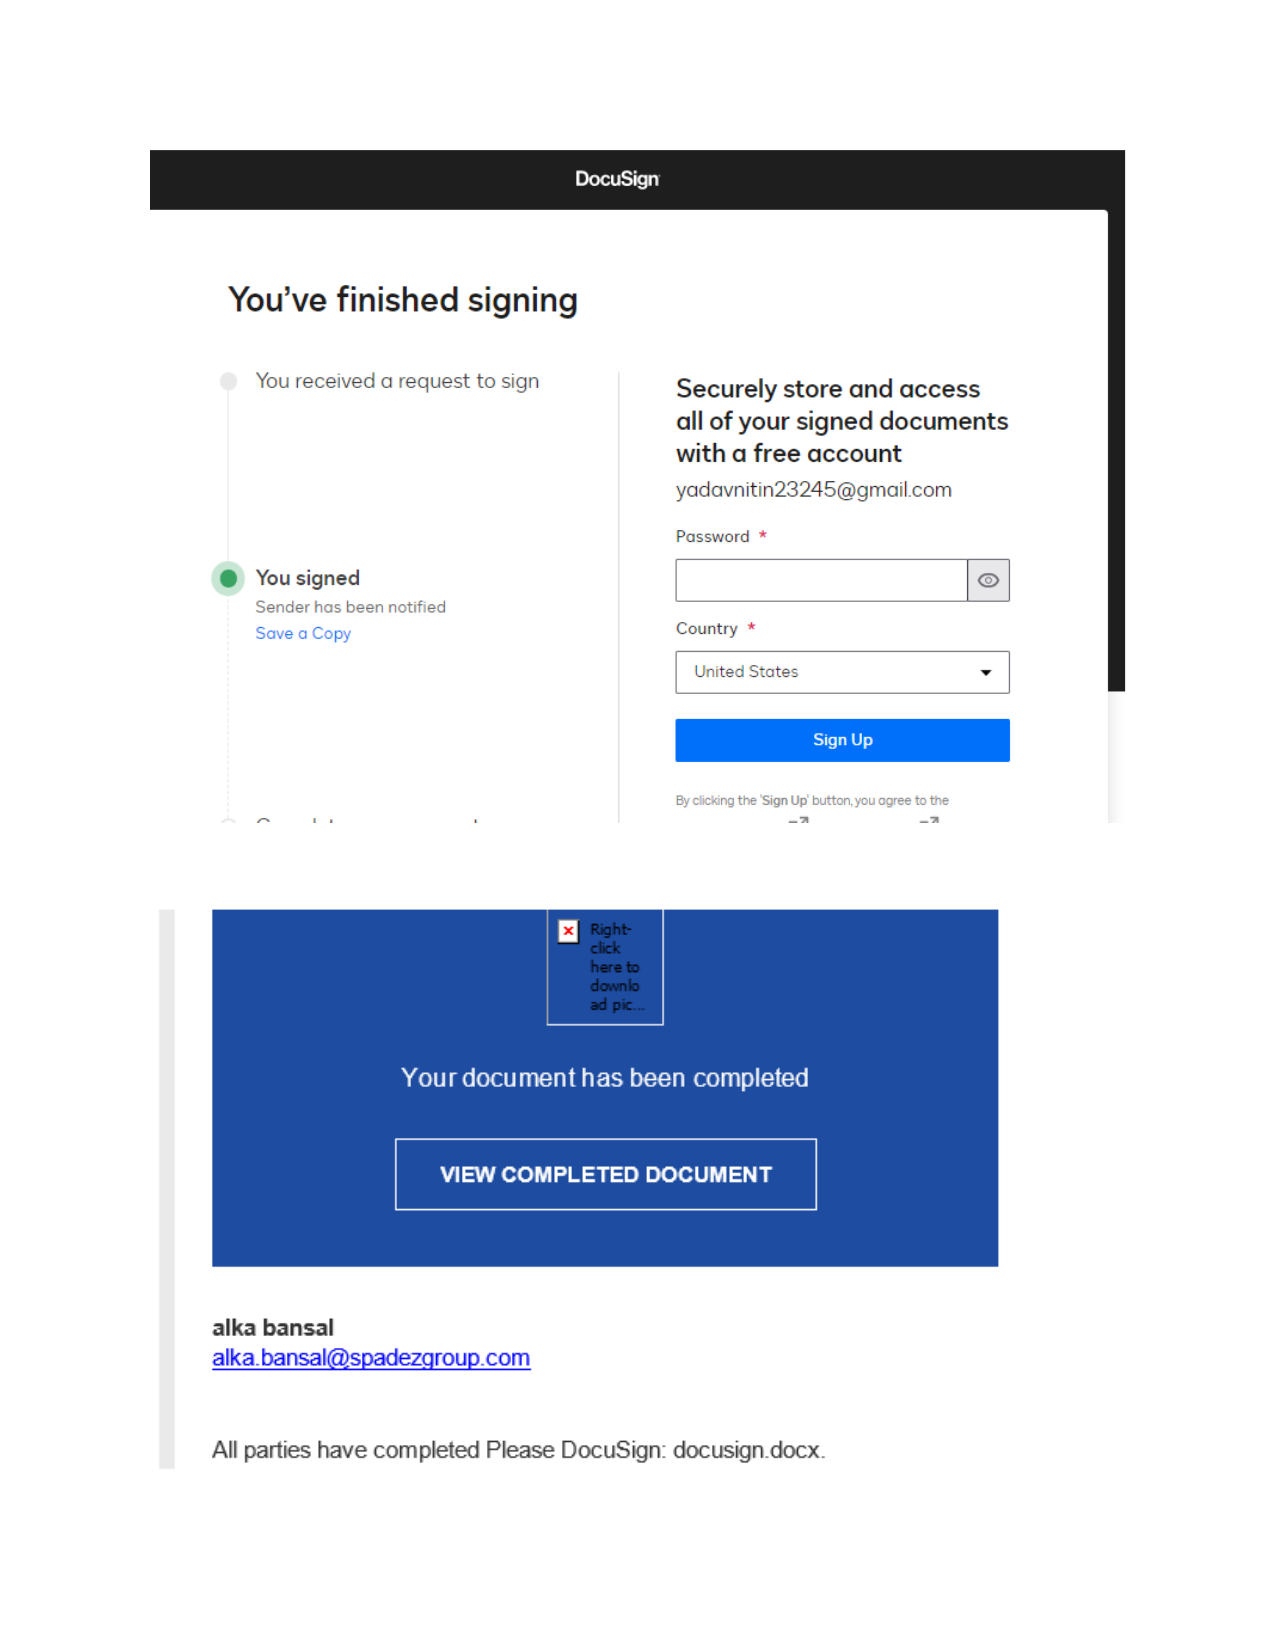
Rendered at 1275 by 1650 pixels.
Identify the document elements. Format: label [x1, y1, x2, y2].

picture [150, 150, 1125, 823]
picture [150, 888, 1033, 1477]
